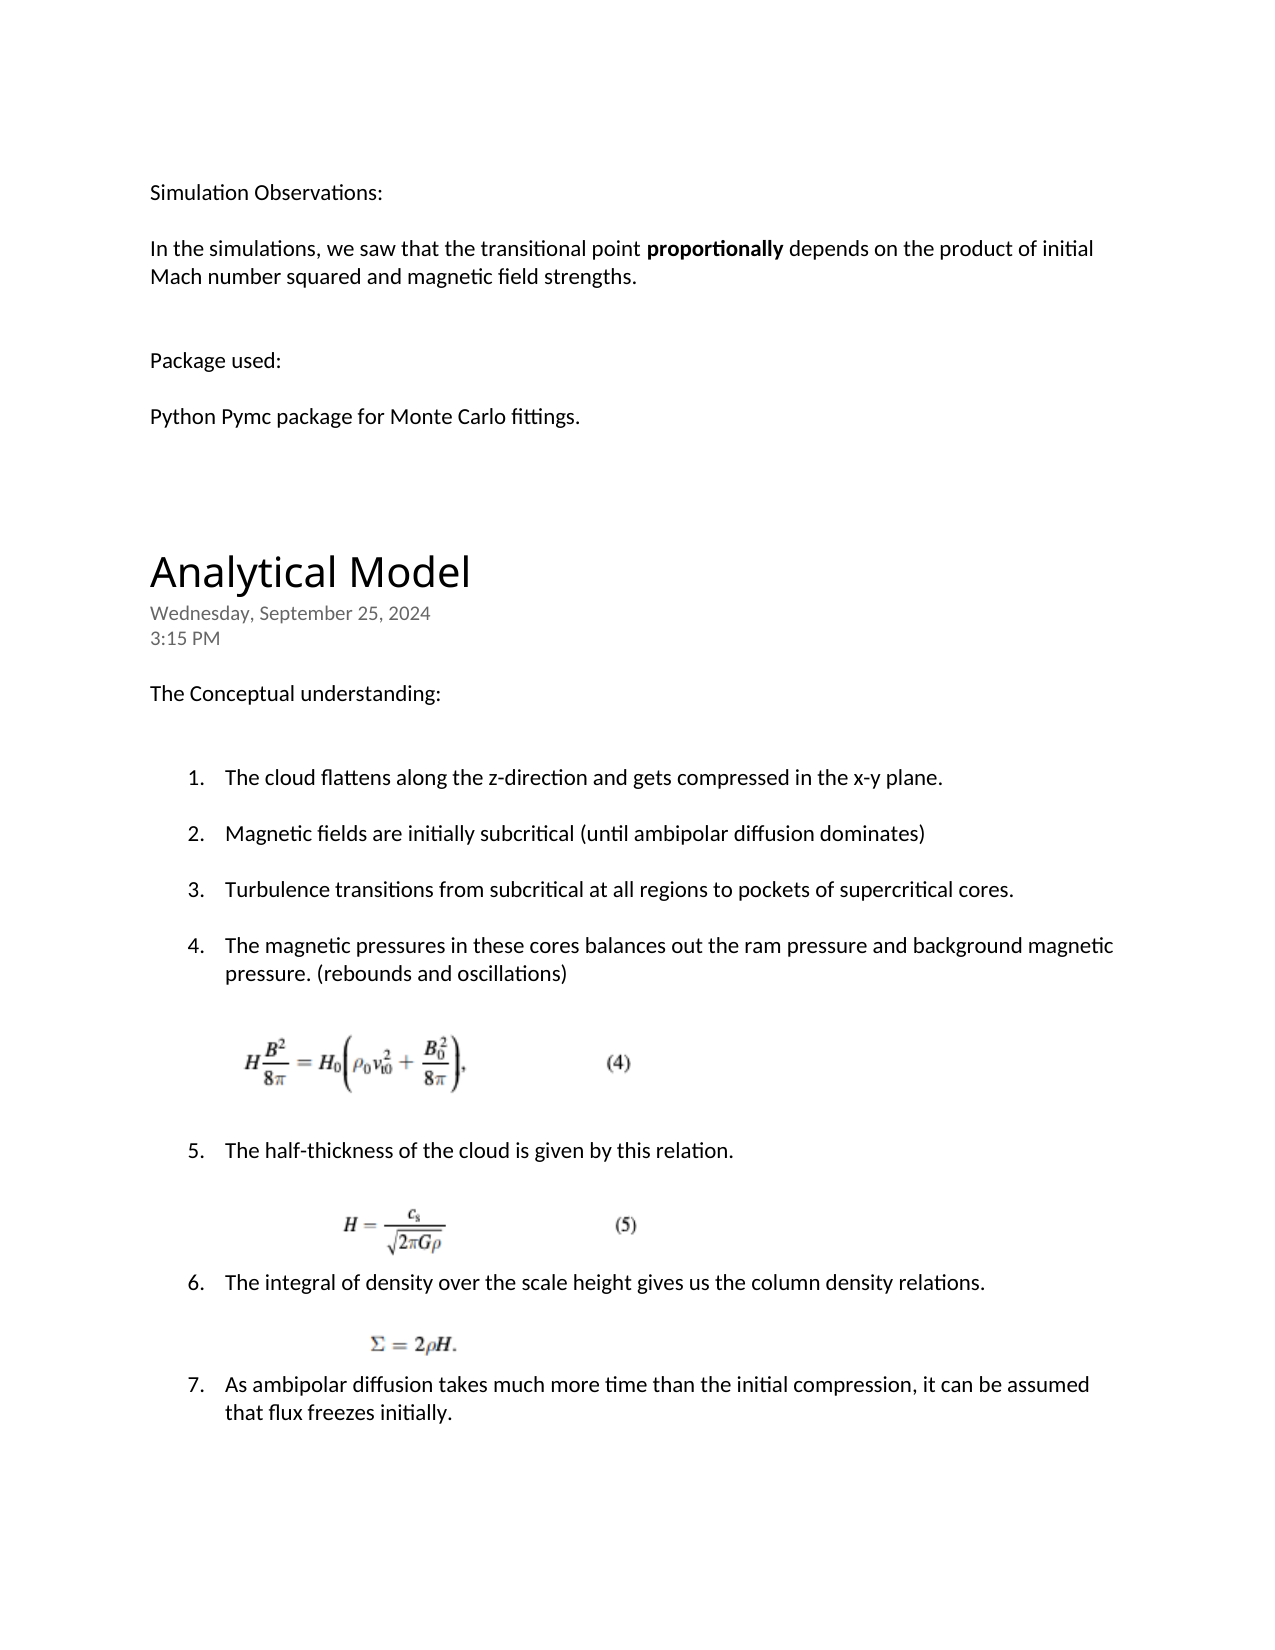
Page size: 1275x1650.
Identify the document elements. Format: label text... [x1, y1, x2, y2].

list The cloud flattens along the z-direction and gets compressed in the x-y plane. [187, 763, 1125, 791]
text Simulation Observations: [150, 178, 1125, 206]
list Magnetic fields are initially subcritical (until ambipolar diffusion dominates) [187, 819, 1125, 847]
list Turbulence transitions from subcritical at all regions to pockets of supercritical cores. [187, 875, 1125, 903]
text In the simulations, we saw that the transitional point proportionally depends on the product of initial Mach number squared and magnetic field strengths. [150, 234, 1125, 290]
picture [206, 1192, 649, 1268]
list The half-thickness of the cloud is given by this relation. [187, 1137, 1125, 1165]
list The integral of density over the scale height gives us the column density relations. [187, 1268, 1125, 1296]
text Package used: [150, 346, 1125, 374]
text Analytical Model [150, 543, 1125, 600]
picture [318, 1323, 524, 1370]
text Wednesday, September 25, 2024 [150, 600, 1125, 625]
text Python Pymc package for Monte Carlo fittings. [150, 402, 1125, 430]
text The Conceptual understanding: [150, 679, 1125, 707]
list As ambipolar diffusion takes much more time than the initial compression, it can be assumed that flux freezes initially. [187, 1370, 1125, 1426]
picture [150, 1015, 655, 1109]
list The magnetic pressures in these cores balances out the ram pressure and background magnetic pressure. (rebounds and oscillations) [187, 931, 1125, 987]
text 3:15 PM [150, 625, 1125, 651]
